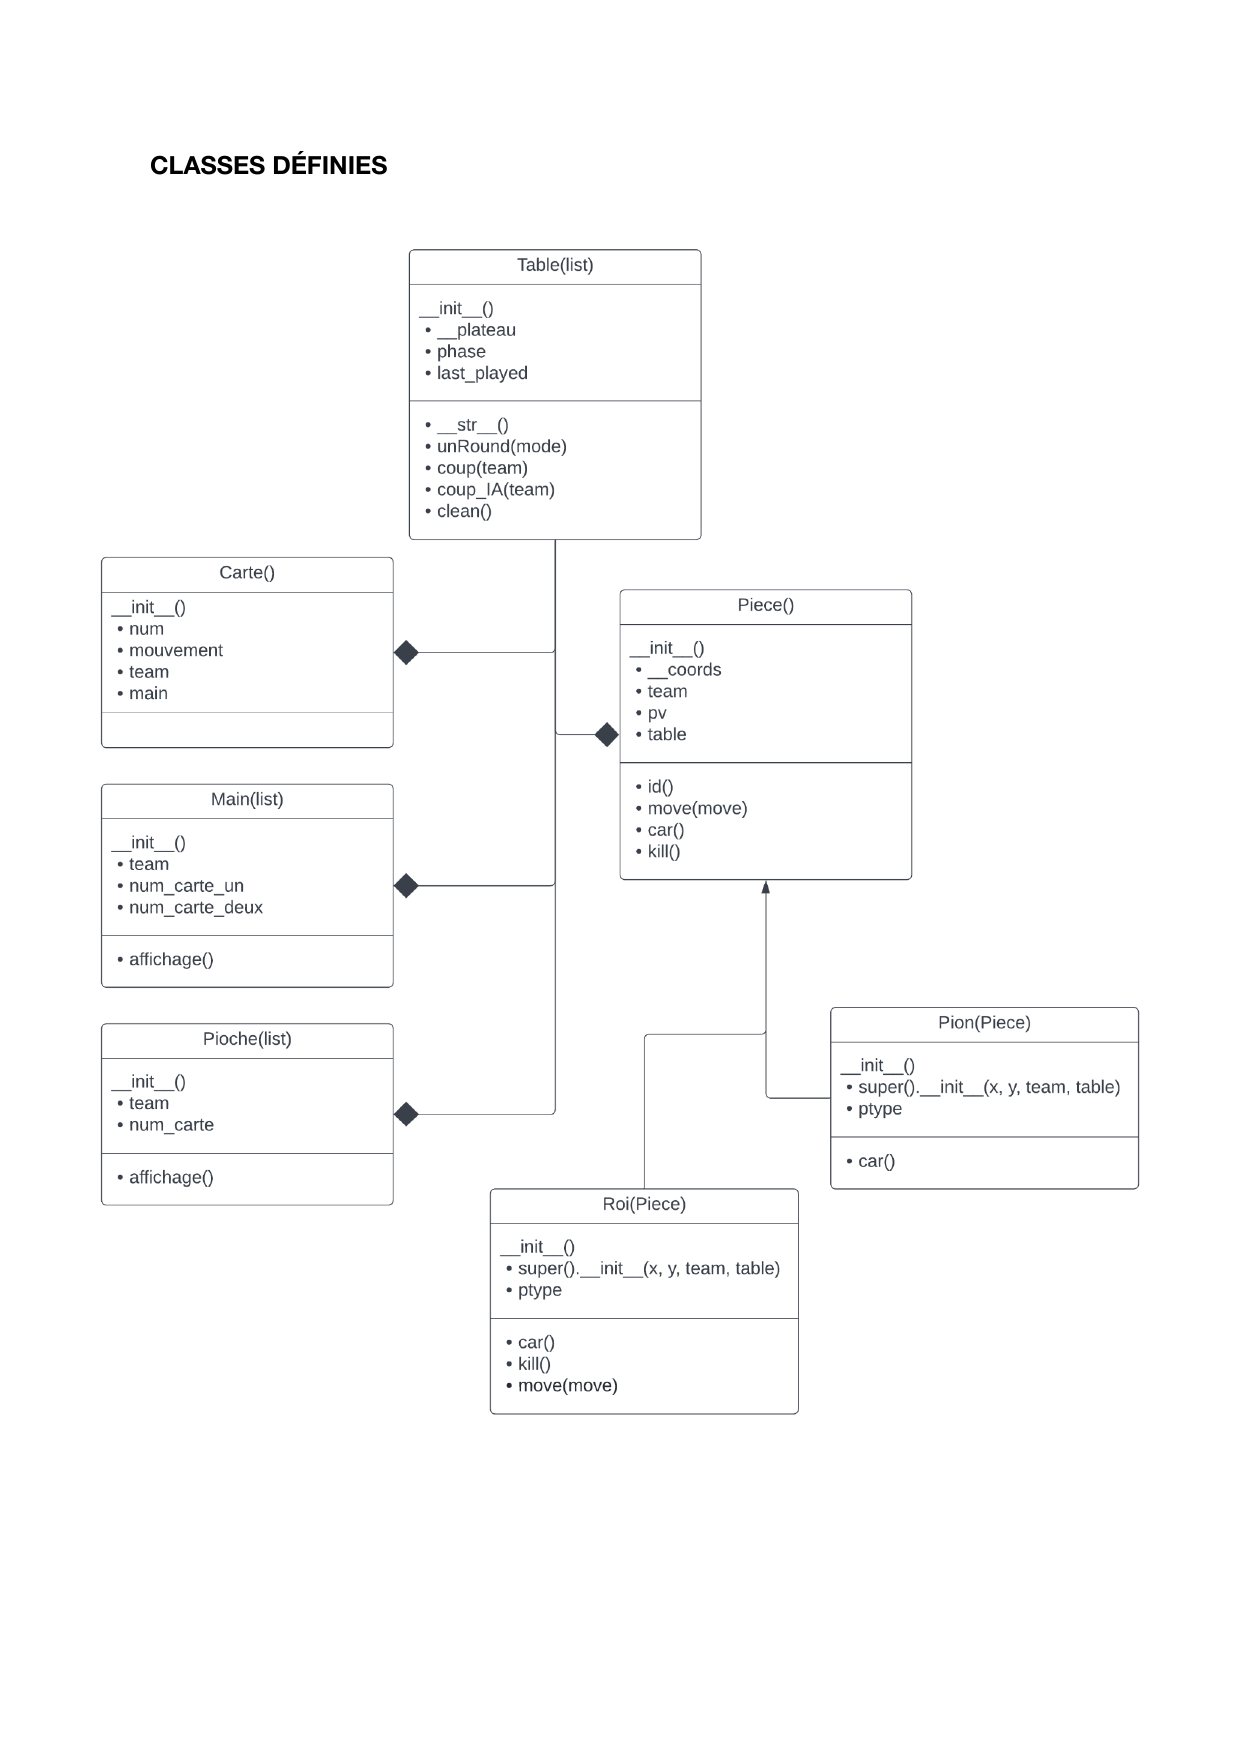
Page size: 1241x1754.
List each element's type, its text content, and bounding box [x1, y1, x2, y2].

picture [69, 217, 1171, 1446]
subtitle CLASSES DÉFINIES [150, 150, 1090, 181]
